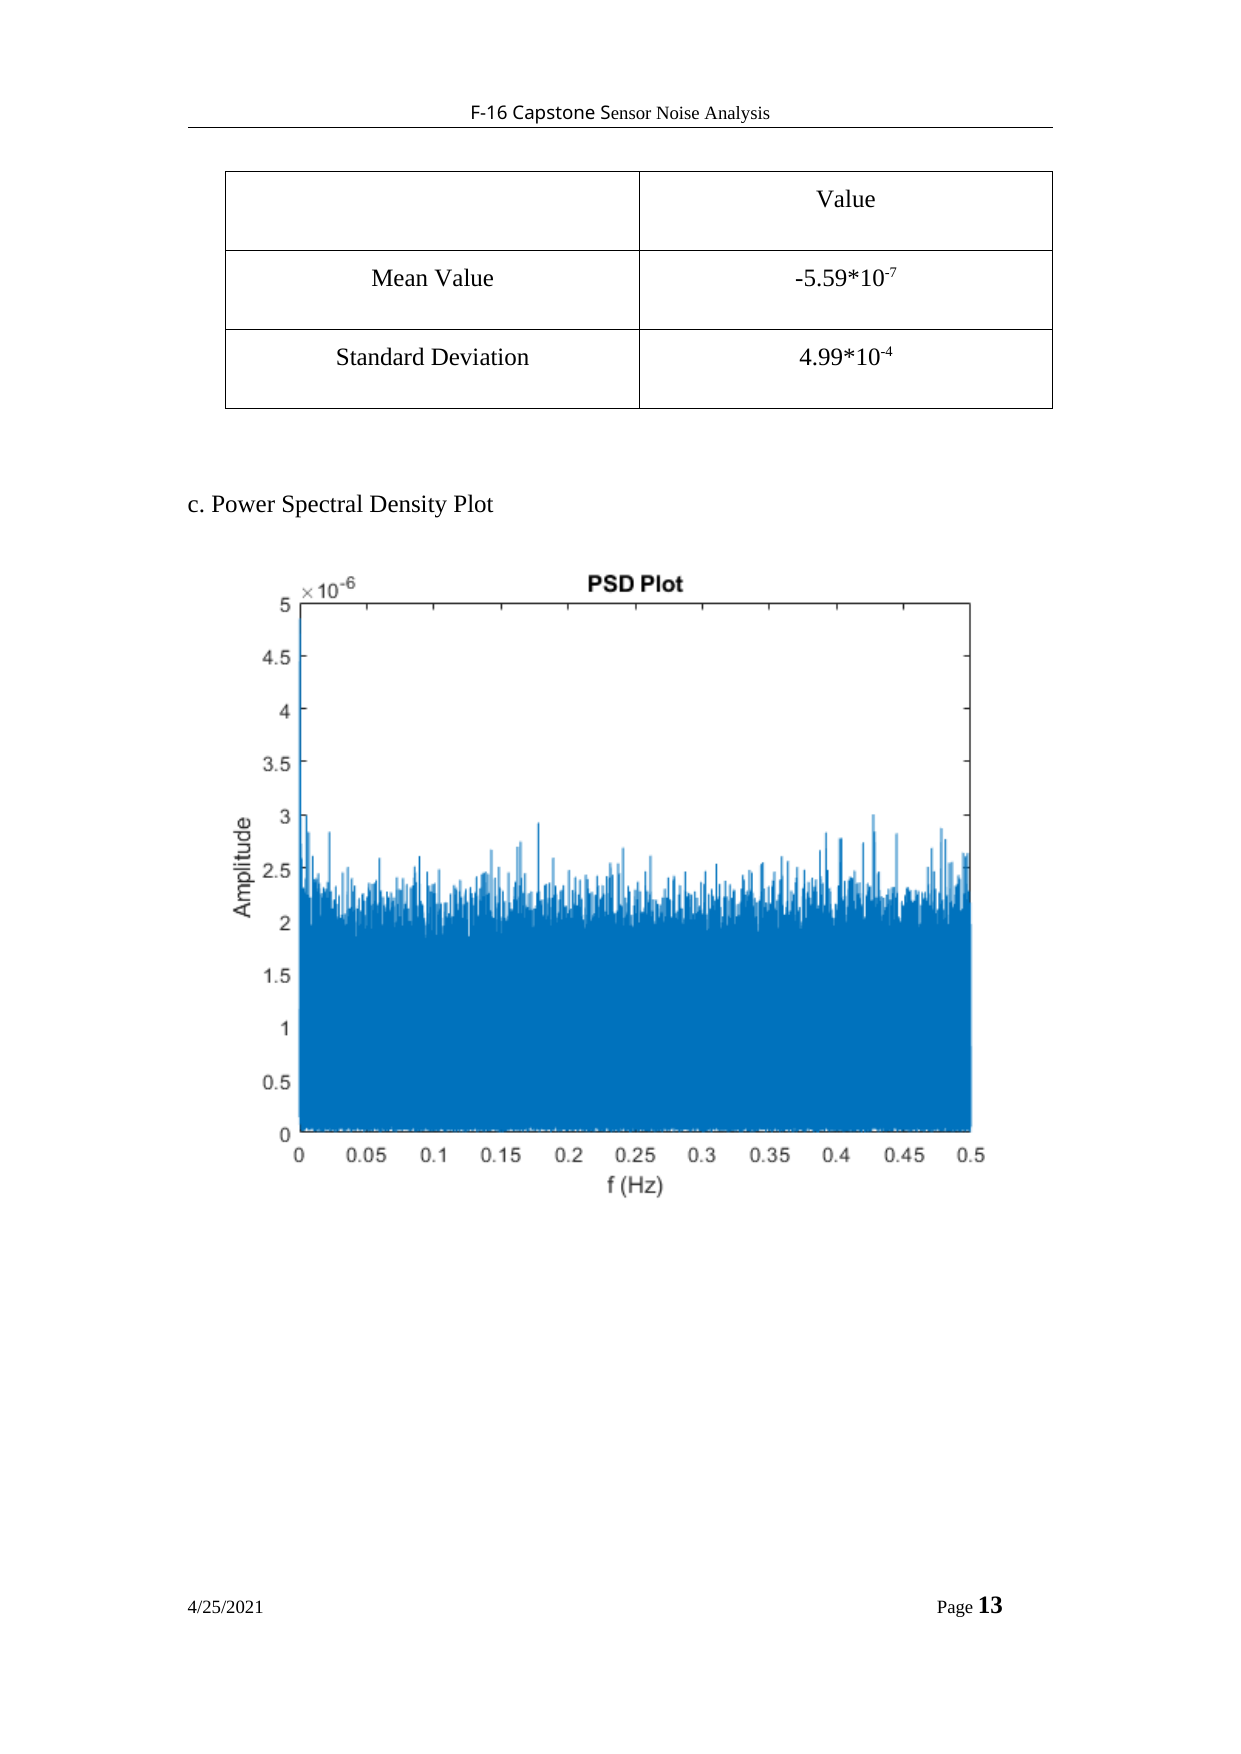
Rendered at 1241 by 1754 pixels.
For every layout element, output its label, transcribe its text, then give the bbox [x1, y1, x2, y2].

table_cell 4.99*10-4 [640, 330, 1052, 408]
table_cell Mean Value [226, 251, 639, 329]
table_header Value [640, 172, 1052, 250]
table_cell Standard Deviation [226, 330, 639, 408]
text c. Power Spectral Density Plot [187, 487, 1053, 520]
table_cell -5.59*10-7 [640, 251, 1052, 329]
picture [187, 555, 1053, 1204]
table_header [226, 172, 639, 250]
